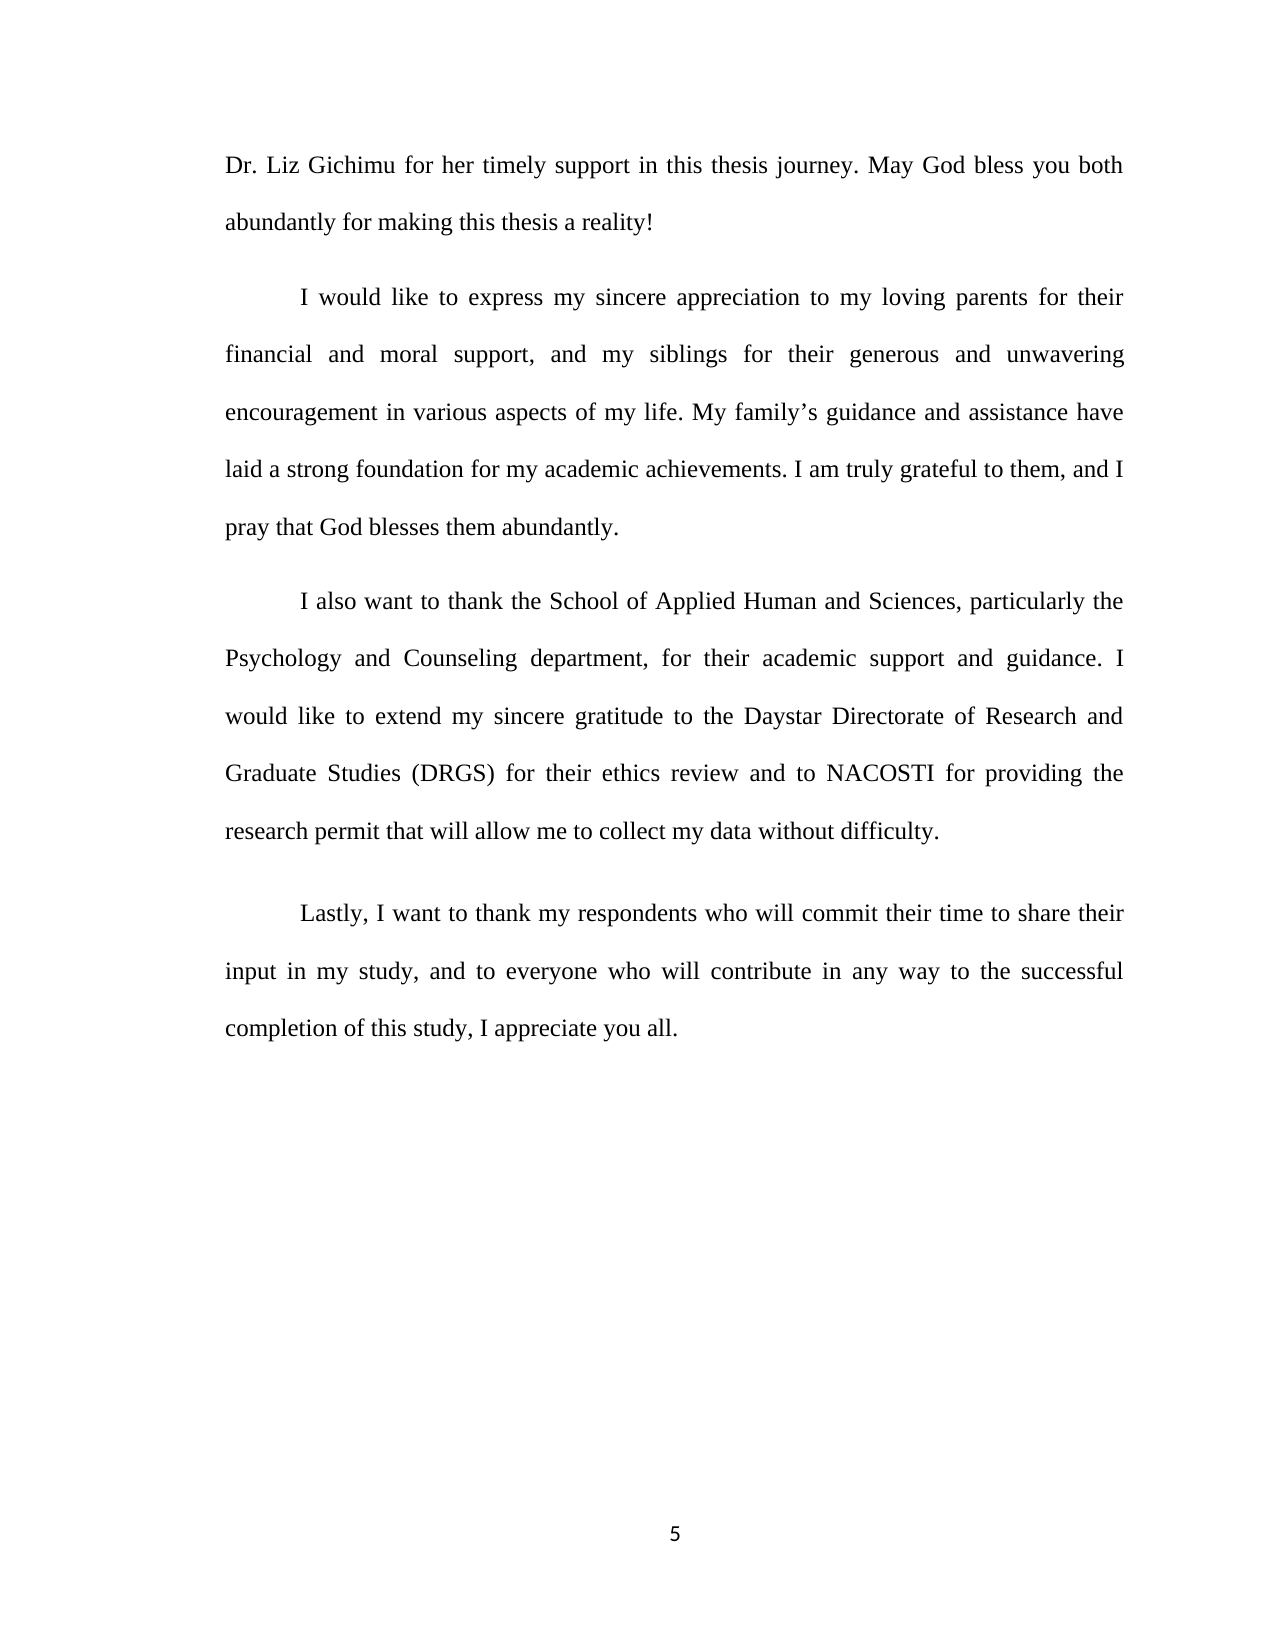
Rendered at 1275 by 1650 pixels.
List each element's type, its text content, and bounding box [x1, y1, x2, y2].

text I would like to express my sincere appreciation to my loving parents for their financial and moral support, and my siblings for their generous and unwavering encouragement in various aspects of my life. My family’s guidance and assistance have laid a strong foundation for my academic achievements. I am truly grateful to them, and I pray that God blesses them abundantly. [225, 282, 1125, 540]
text Lastly, I want to thank my respondents who will commit their time to share their input in my study, and to everyone who will contribute in any way to the successful completion of this study, I appreciate you all. [225, 898, 1125, 1042]
text I also want to thank the School of Applied Human and Sciences, particularly the Psychology and Counseling department, for their academic support and guidance. I would like to extend my sincere gratitude to the Daystar Directorate of Research and Graduate Studies (DRGS) for their ethics review and to NACOSTI for providing the research permit that will allow me to collect my data without difficulty. [225, 586, 1125, 844]
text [225, 150, 1125, 236]
